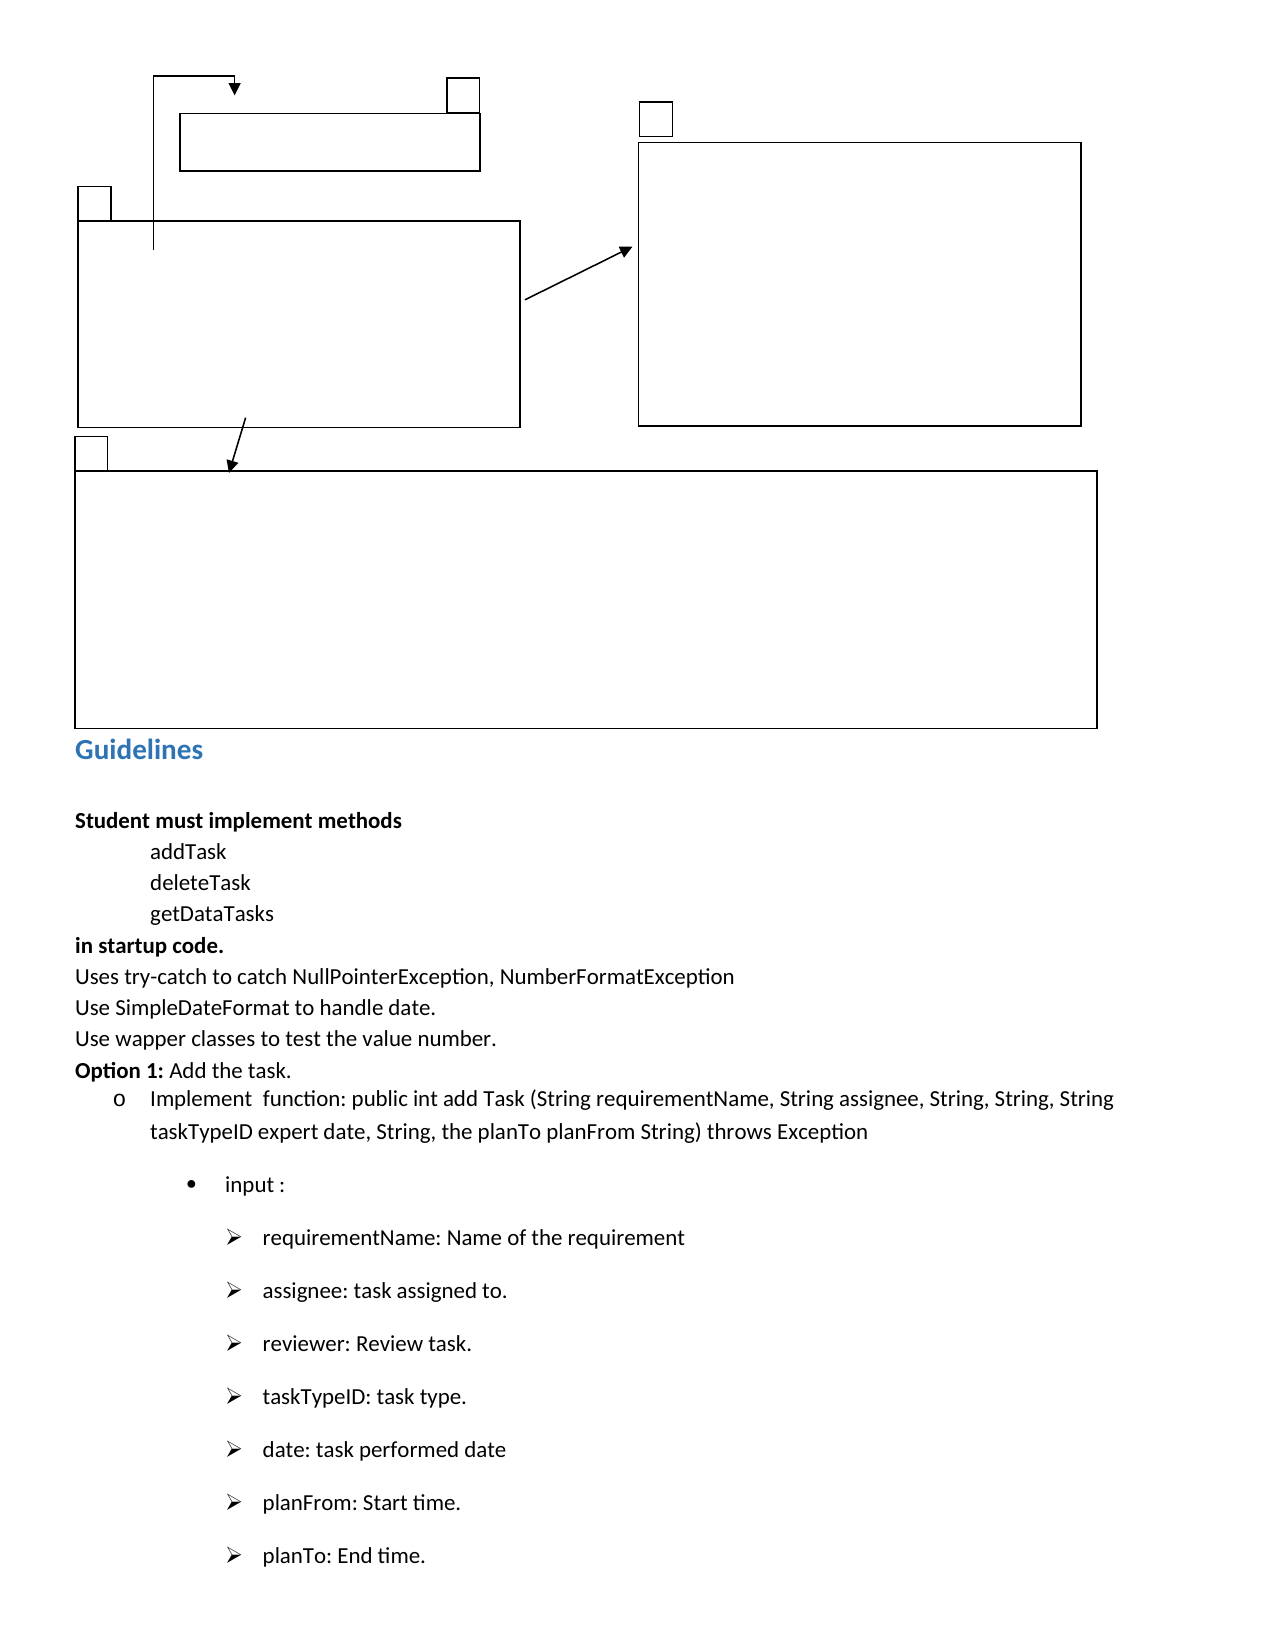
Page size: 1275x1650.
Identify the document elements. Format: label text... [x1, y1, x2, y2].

list Implement function: public int add Task (String requirementName, String assignee, String, String, String taskTypeID expert date, String, the planTo planFrom String) throws Exception [112, 1084, 1200, 1145]
list planTo: End time. [225, 1541, 1200, 1569]
list assignee: task assigned to. [225, 1276, 1200, 1304]
list reviewer: Review task. [225, 1329, 1200, 1357]
list input : [187, 1170, 1200, 1198]
list requirementName: Name of the requirement [225, 1223, 1200, 1251]
text in startup code. [75, 928, 1200, 959]
text Student must implement methods [75, 803, 1200, 834]
text deleteTask [75, 865, 1200, 896]
text Option 1: Add the task. [75, 1053, 1200, 1084]
text Use SimpleDateFormat to handle date. [75, 990, 1200, 1021]
text Use wapper classes to test the value number. [75, 1021, 1200, 1053]
text Guidelines [75, 731, 1200, 767]
text getDataTasks [75, 896, 1200, 928]
list date: task performed date [225, 1435, 1200, 1463]
text Uses try-catch to catch NullPointerException, NumberFormatException [75, 959, 1200, 990]
list taskTypeID: task type. [225, 1382, 1200, 1410]
text addTask [75, 834, 1200, 865]
list planFrom: Start time. [225, 1488, 1200, 1516]
